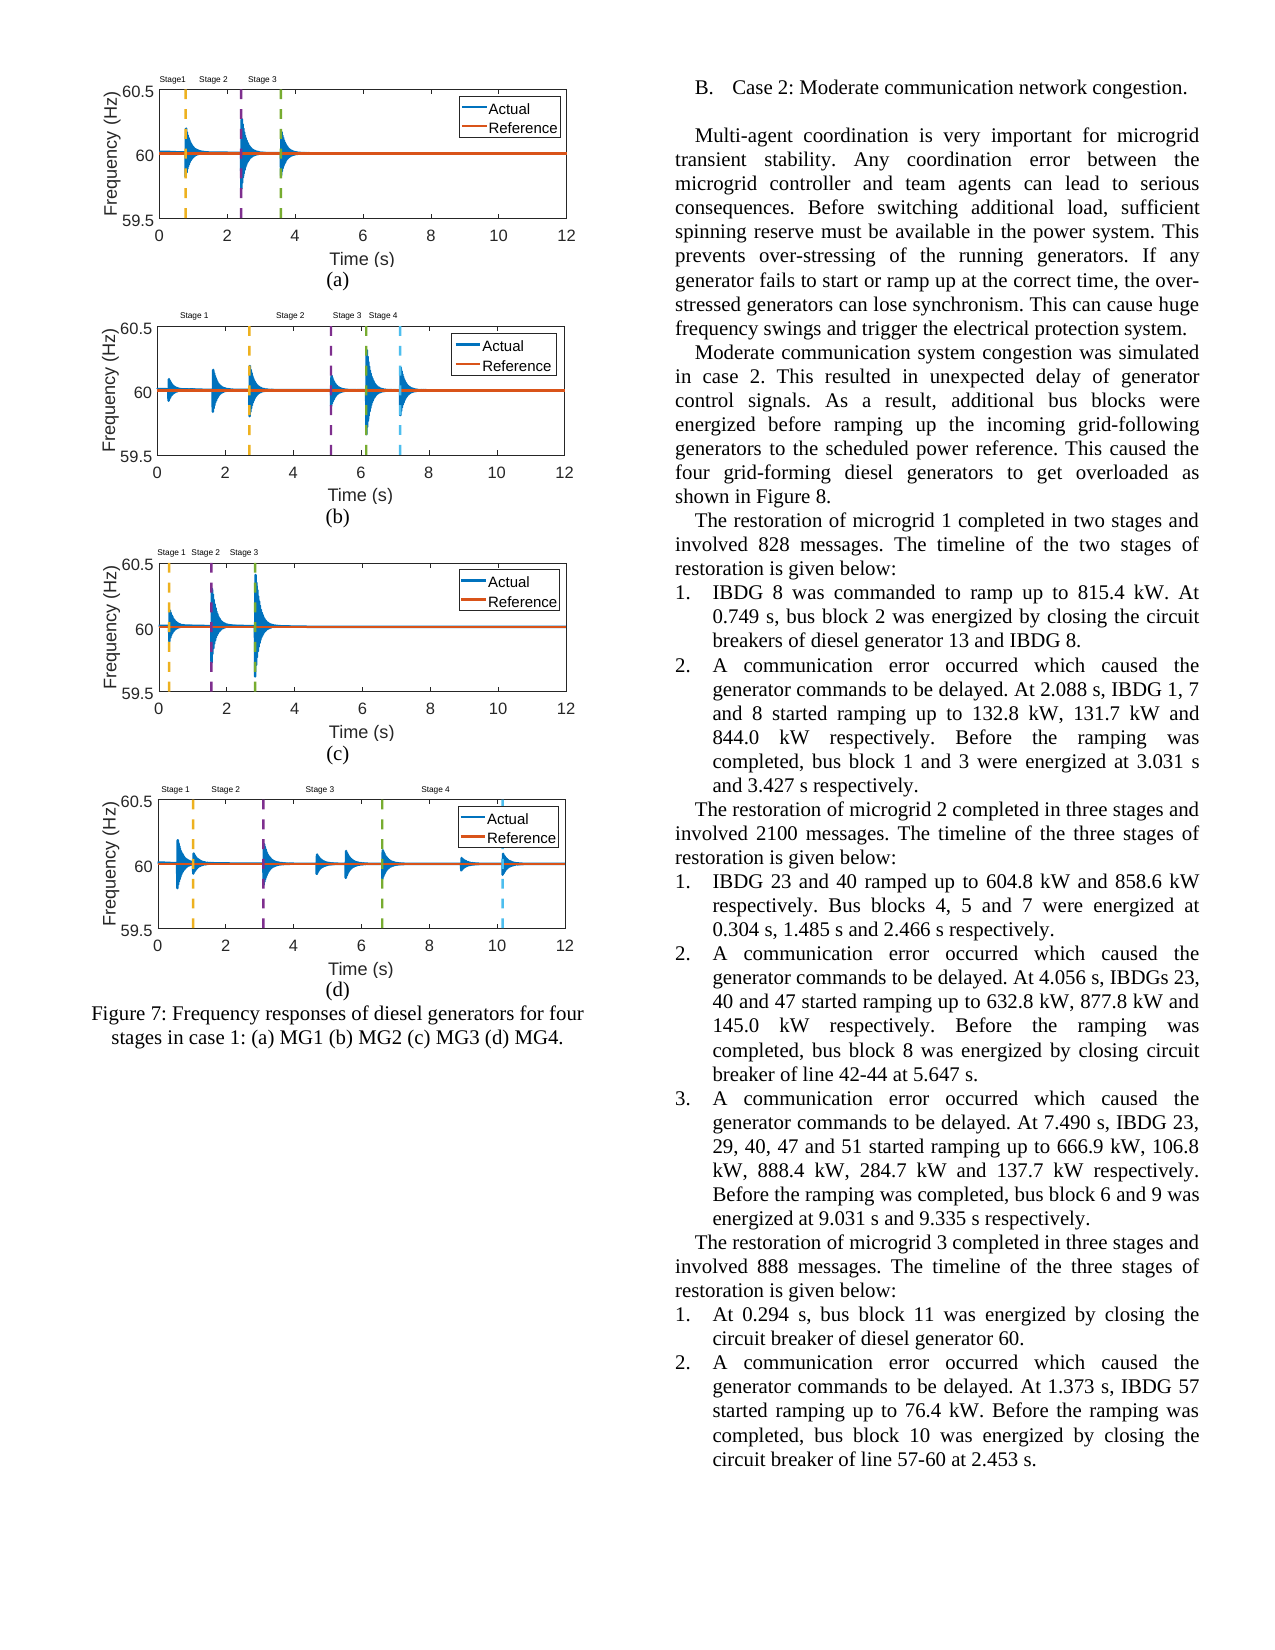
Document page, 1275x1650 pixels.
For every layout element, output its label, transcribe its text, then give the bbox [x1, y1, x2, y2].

list Case 2: Moderate communication network congestion. [694, 75, 1200, 99]
list A communication error occurred which caused the generator commands to be delayed. At 2.088 s, IBDG 1, 7 and 8 started ramping up to 132.8 kW, 131.7 kW and 844.0 kW respectively. Before the ramping was completed, bus block 1 and 3 were energized at 3.031 s and 3.427 s respectively. [675, 652, 1200, 797]
list A communication error occurred which caused the generator commands to be delayed. At 7.490 s, IBDG 23, 29, 40, 47 and 51 started ramping up to 666.9 kW, 106.8 kW, 888.4 kW, 284.7 kW and 137.7 kW respectively. Before the ramping was completed, bus block 6 and 9 was energized at 9.031 s and 9.335 s respectively. [675, 1086, 1200, 1230]
list IBDG 23 and 40 ramped up to 604.8 kW and 858.6 kW respectively. Bus blocks 4, 5 and 7 were energized at 0.304 s, 1.485 s and 2.466 s respectively. [675, 869, 1200, 941]
list A communication error occurred which caused the generator commands to be delayed. At 1.373 s, IBDG 57 started ramping up to 76.4 kW. Before the ramping was completed, bus block 10 was energized by closing the circuit breaker of line 57-60 at 2.453 s. [675, 1350, 1200, 1471]
text The restoration of microgrid 2 completed in three stages and involved 2100 messages. The timeline of the three stages of restoration is given below: [675, 797, 1200, 869]
list IBDG 8 was commanded to ramp up to 815.4 kW. At 0.749 s, bus block 2 was energized by closing the circuit breakers of diesel generator 13 and IBDG 8. [675, 580, 1200, 652]
text (d) [75, 977, 600, 1001]
text Figure 7: Frequency responses of diesel generators for four stages in case 1: (a) MG1 (b) MG2 (c) MG3 (d) MG4. [75, 1001, 600, 1049]
text (a) [75, 267, 600, 291]
list A communication error occurred which caused the generator commands to be delayed. At 4.056 s, IBDGs 23, 40 and 47 started ramping up to 632.8 kW, 877.8 kW and 145.0 kW respectively. Before the ramping was completed, bus block 8 was energized by closing circuit breaker of line 42-44 at 5.647 s. [675, 941, 1200, 1086]
text Multi-agent coordination is very important for microgrid transient stability. Any coordination error between the microgrid controller and team agents can lead to serious consequences. Before switching additional load, sufficient spinning reserve must be available in the power system. This prevents over-stressing of the running generators. If any generator fails to start or ramp up at the correct time, the over-stressed generators can lose synchronism. This can cause huge frequency swings and trigger the electrical protection system. [675, 123, 1200, 340]
text The restoration of microgrid 3 completed in three stages and involved 888 messages. The timeline of the three stages of restoration is given below: [675, 1230, 1200, 1302]
text The restoration of microgrid 1 completed in two stages and involved 828 messages. The timeline of the two stages of restoration is given below: [675, 508, 1200, 580]
text (b) [75, 504, 600, 528]
list At 0.294 s, bus block 11 was energized by closing the circuit breaker of diesel generator 60. [675, 1302, 1200, 1350]
text (c) [75, 740, 600, 764]
text Moderate communication system congestion was simulated in case 2. This resulted in unexpected delay of generator control signals. As a result, additional bus blocks were energized before ramping up the incoming grid-following generators to the scheduled power reference. This caused the four grid-forming diesel generators to get overloaded as shown in Figure 8. [675, 340, 1200, 508]
